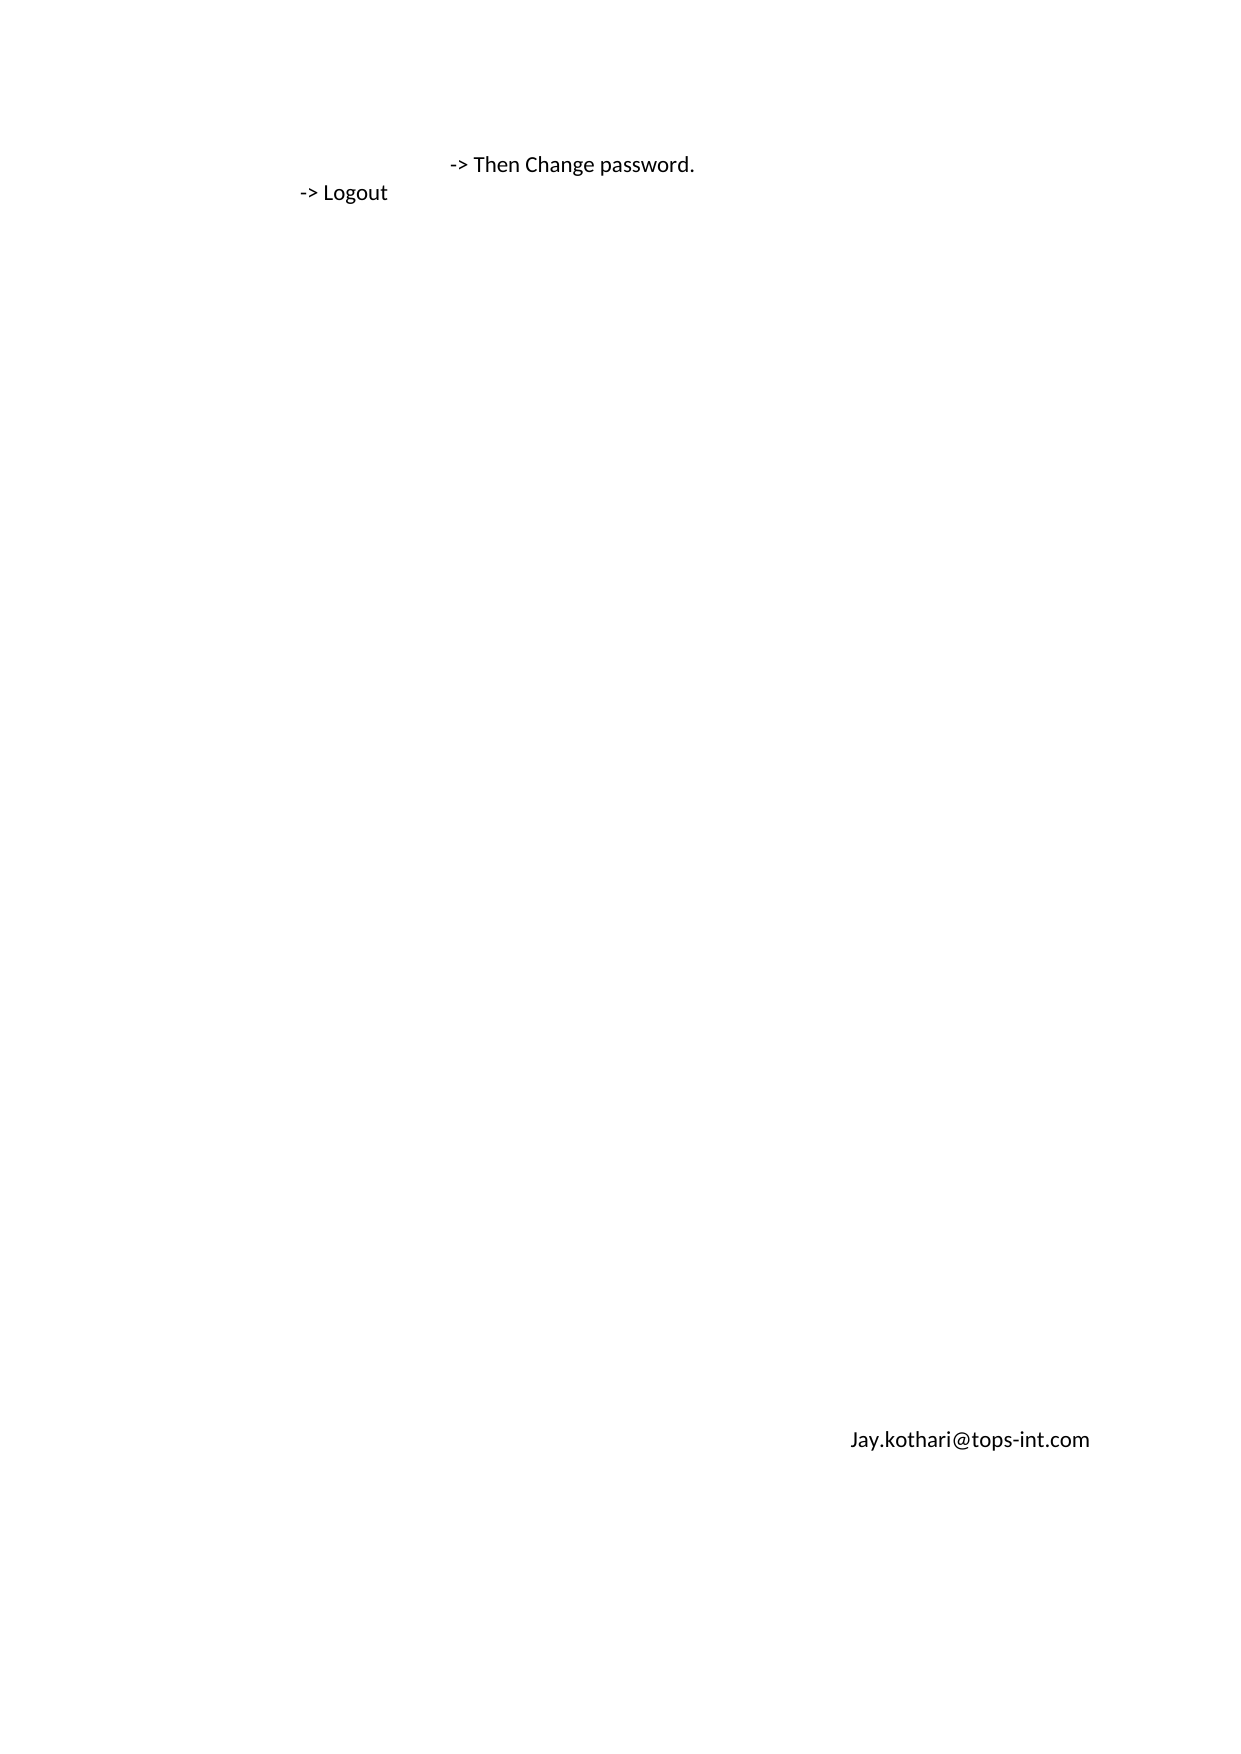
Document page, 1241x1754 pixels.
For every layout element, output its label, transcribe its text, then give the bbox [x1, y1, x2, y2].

text -> Logout [150, 178, 1090, 206]
text Jay.kothari@tops-int.com [150, 1426, 1090, 1453]
text -> Then Change password. [150, 150, 1090, 178]
